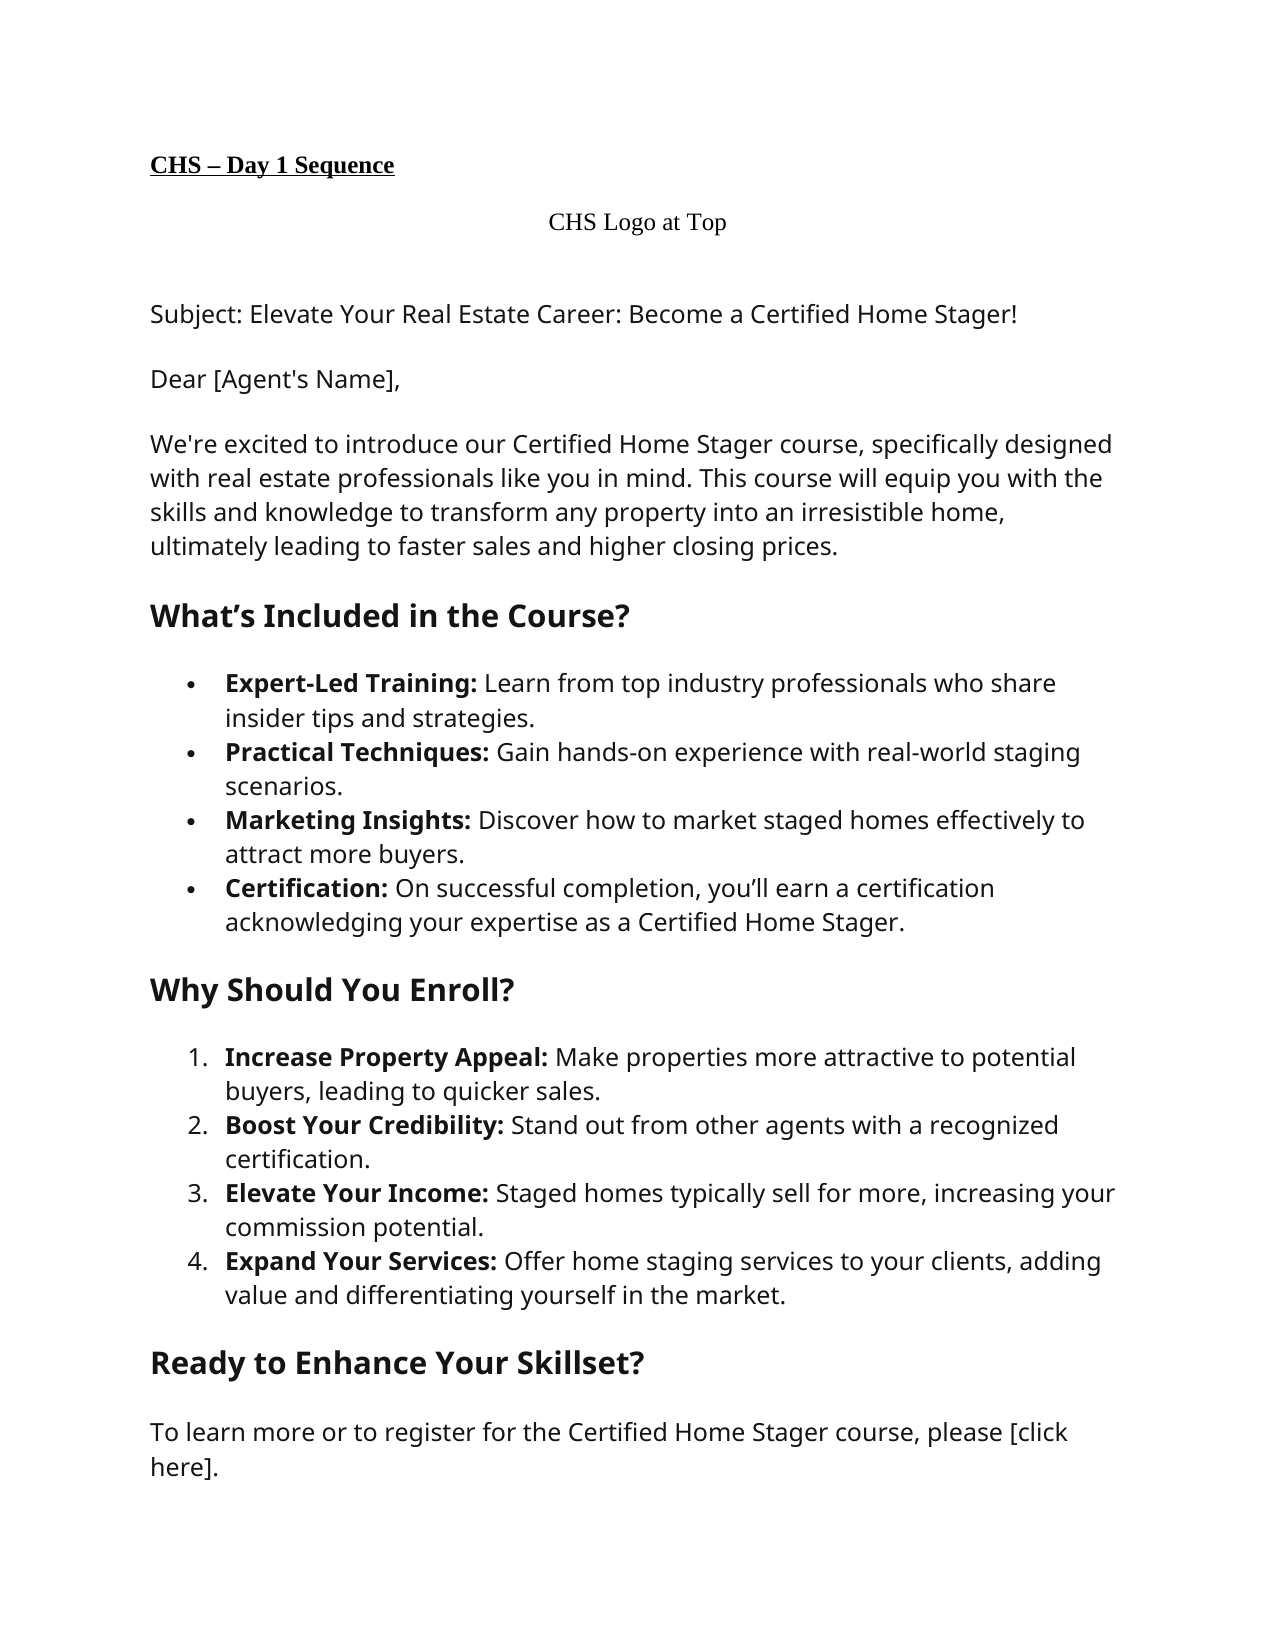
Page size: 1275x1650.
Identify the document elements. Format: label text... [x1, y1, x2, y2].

list Marketing Insights: Discover how to market staged homes effectively to attract more buyers. [187, 802, 1125, 871]
text Subject: Elevate Your Real Estate Career: Become a Certified Home Stager! [150, 296, 1125, 330]
list Practical Techniques: Gain hands-on experience with real-world staging scenarios. [187, 734, 1125, 802]
text To learn more or to register for the Certified Home Stager course, please [click here]. [150, 1415, 1125, 1483]
list Expert-Led Training: Learn from top industry professionals who share insider tips and strategies. [187, 666, 1125, 734]
list Elevate Your Income: Staged homes typically sell for more, increasing your commission potential. [187, 1176, 1125, 1244]
list Certification: On successful completion, you’ll earn a certification acknowledging your expertise as a Certified Home Stager. [187, 871, 1125, 939]
text CHS – Day 1 Sequence [150, 150, 1125, 179]
text CHS Logo at Top [150, 207, 1125, 236]
list Boost Your Credibility: Stand out from other agents with a recognized certification. [187, 1108, 1125, 1176]
text What’s Included in the Course? [150, 594, 1125, 637]
text Dear [Agent's Name], [150, 362, 1125, 396]
text Why Should You Enroll? [150, 968, 1125, 1010]
text Ready to Enhance Your Skillset? [150, 1341, 1125, 1384]
list Increase Property Appeal: Make properties more attractive to potential buyers, leading to quicker sales. [187, 1039, 1125, 1108]
text We're excited to introduce our Certified Home Stager course, specifically designed with real estate professionals like you in mind. This course will equip you with the skills and knowledge to transform any property into an irresistible home, ultimately leading to faster sales and higher closing prices. [150, 427, 1125, 563]
list Expand Your Services: Offer home staging services to your clients, adding value and differentiating yourself in the market. [187, 1244, 1125, 1312]
